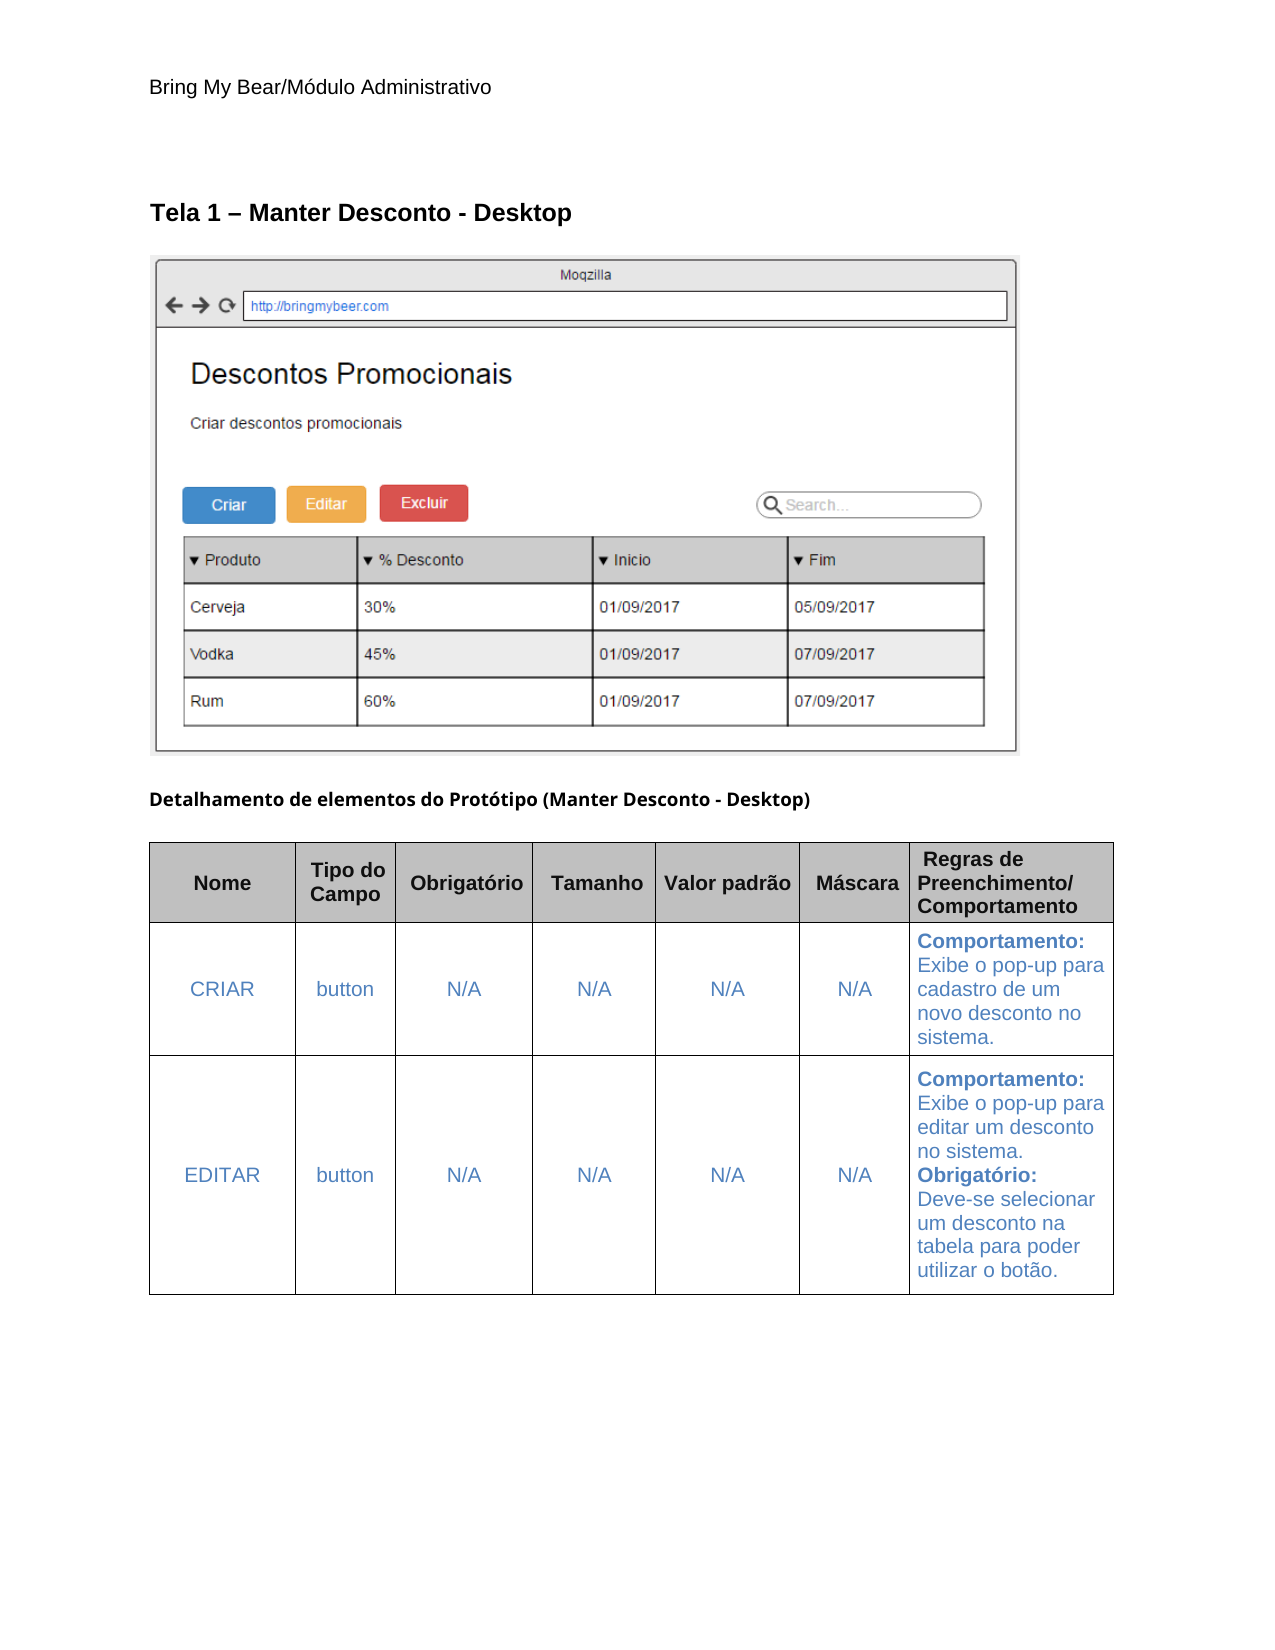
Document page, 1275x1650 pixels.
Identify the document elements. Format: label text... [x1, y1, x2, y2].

table_header Tipo do Campo [296, 843, 395, 922]
table_cell N/A [533, 1056, 655, 1293]
table_cell button [296, 1056, 395, 1293]
table_cell button [296, 923, 395, 1054]
table_cell CRIAR [150, 923, 295, 1054]
table_cell N/A [800, 923, 909, 1054]
table_cell EDITAR [150, 1056, 295, 1293]
table_cell N/A [396, 923, 532, 1054]
table_header Máscara [800, 843, 909, 922]
table_header Valor padrão [656, 843, 799, 922]
table_cell Comportamento: Exibe o pop-up para editar um desconto no sistema. Obrigatório: Deve-se selecionar um desconto na tabela para poder utilizar o botão. [910, 1056, 1113, 1293]
text Detalhamento de elementos do Protótipo (Manter Desconto - Desktop) [149, 786, 1125, 812]
table_header Obrigatório [396, 843, 532, 922]
table_cell Comportamento: Exibe o pop-up para cadastro de um novo desconto no sistema. [910, 923, 1113, 1054]
table_cell N/A [533, 923, 655, 1054]
text Tela 1 – Manter Desconto - Desktop [150, 198, 1125, 227]
table_cell N/A [656, 923, 799, 1054]
table_header Regras de Preenchimento/ Comportamento [910, 843, 1113, 922]
table_header Tamanho [533, 843, 655, 922]
picture [150, 255, 1021, 756]
table_header Nome [150, 843, 295, 922]
table_cell N/A [396, 1056, 532, 1293]
table_cell N/A [656, 1056, 799, 1293]
table_cell N/A [800, 1056, 909, 1293]
